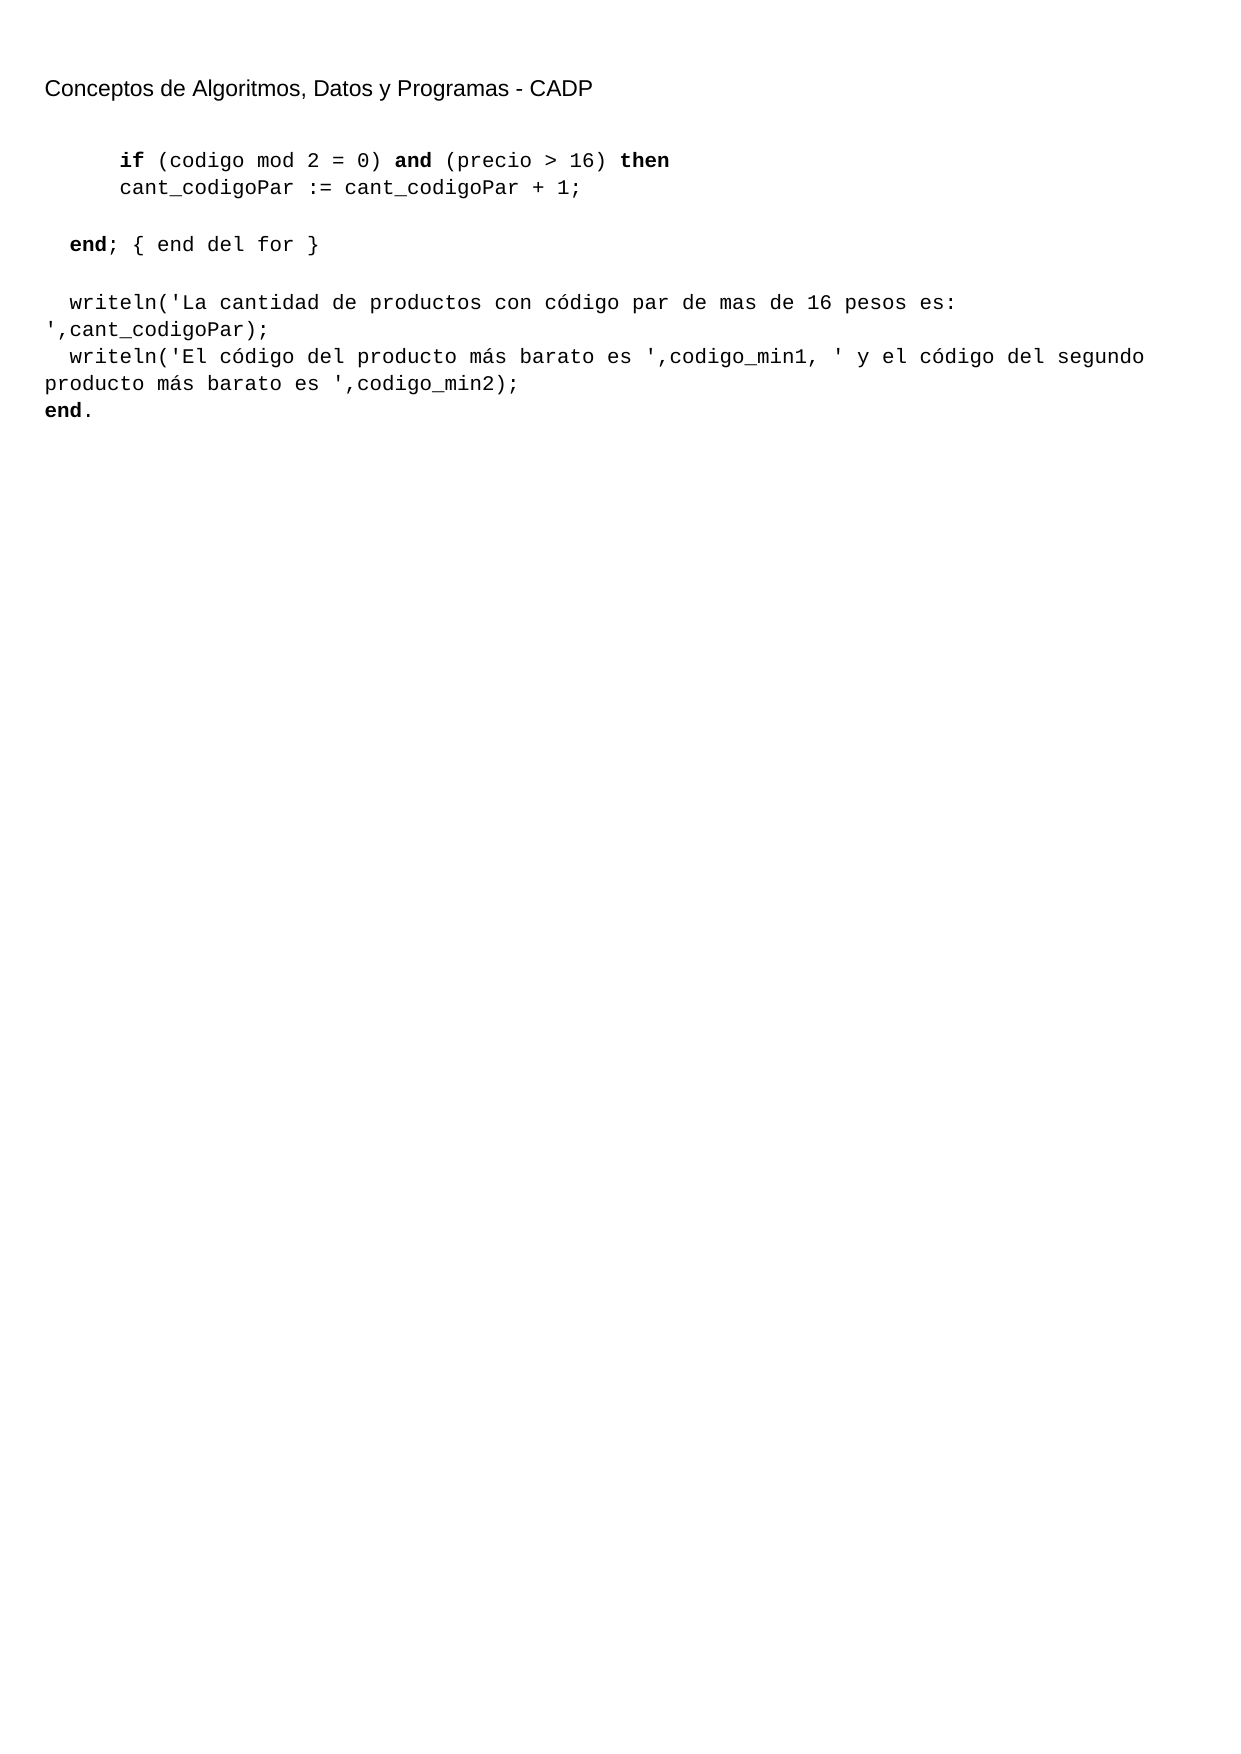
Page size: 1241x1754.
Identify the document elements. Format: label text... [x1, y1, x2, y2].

text end. [44, 400, 1186, 424]
text writeln('El código del producto más barato es ',codigo_min1, ' y el código del segundo producto más barato es ',codigo_min2); [44, 346, 1186, 397]
text end; { end del for } [44, 234, 1186, 258]
text cant_codigoPar := cant_codigoPar + 1; [44, 177, 1186, 201]
text if (codigo mod 2 = 0) and (precio > 16) then [44, 150, 1186, 174]
text writeln('La cantidad de productos con código par de mas de 16 pesos es: ',cant_codigoPar); [44, 292, 1186, 342]
